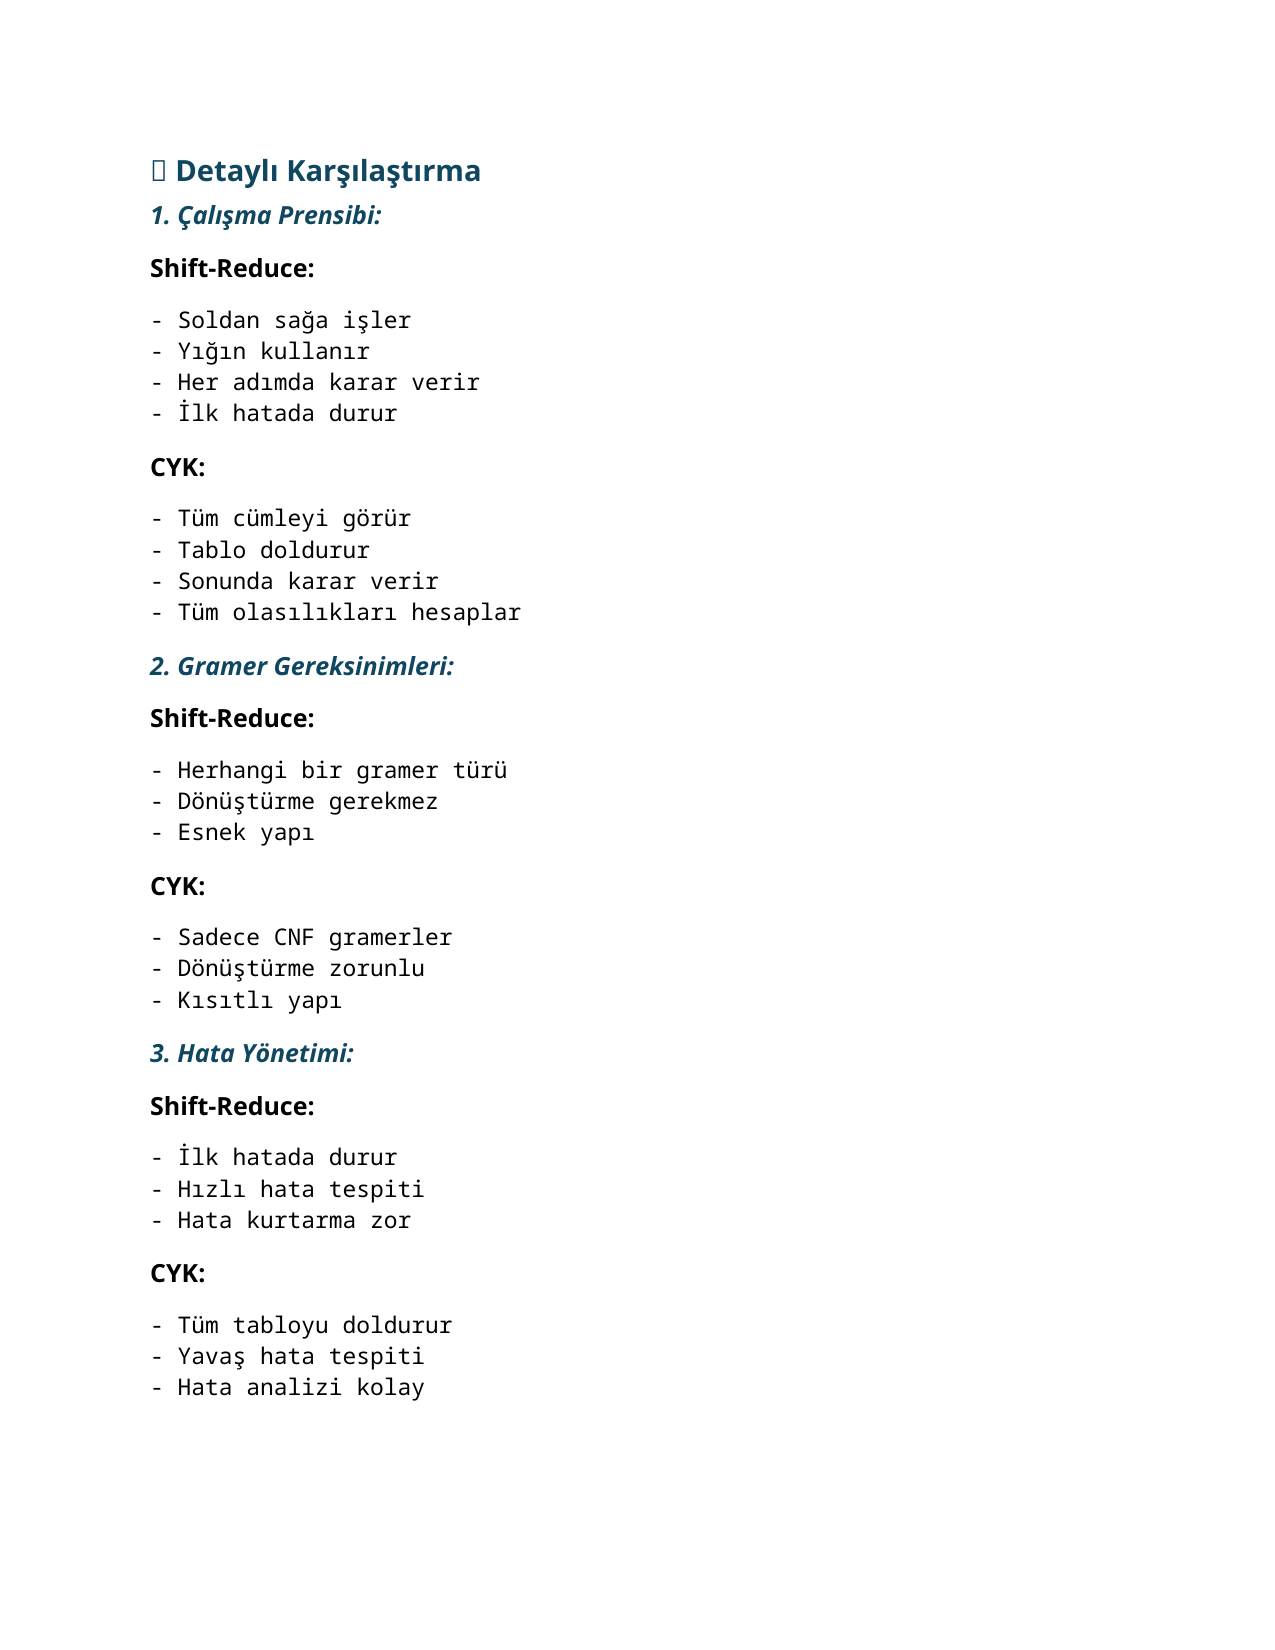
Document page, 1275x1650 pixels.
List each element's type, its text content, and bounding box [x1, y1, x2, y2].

text - İlk hatada durur - Hızlı hata tespiti - Hata kurtarma zor [150, 1141, 1125, 1235]
subtitle 2. Gramer Gereksinimleri: [150, 648, 1125, 682]
text - Sadece CNF gramerler - Dönüştürme zorunlu - Kısıtlı yapı [150, 921, 1125, 1015]
text Shift-Reduce: [150, 701, 1125, 735]
subtitle 🔄 Detaylı Karşılaştırma [150, 150, 1125, 190]
text - Tüm cümleyi görür - Tablo doldurur - Sonunda karar verir - Tüm olasılıkları hesaplar [150, 502, 1125, 627]
subtitle 3. Hata Yönetimi: [150, 1036, 1125, 1070]
text CYK: [150, 1256, 1125, 1290]
text - Soldan sağa işler - Yığın kullanır - Her adımda karar verir - İlk hatada durur [150, 304, 1125, 429]
text CYK: [150, 449, 1125, 483]
text CYK: [150, 868, 1125, 902]
text - Herhangi bir gramer türü - Dönüştürme gerekmez - Esnek yapı [150, 754, 1125, 847]
text - Tüm tabloyu doldurur - Yavaş hata tespiti - Hata analizi kolay [150, 1309, 1125, 1402]
subtitle 1. Çalışma Prensibi: [150, 198, 1125, 232]
text Shift-Reduce: [150, 1088, 1125, 1123]
text Shift-Reduce: [150, 251, 1125, 285]
